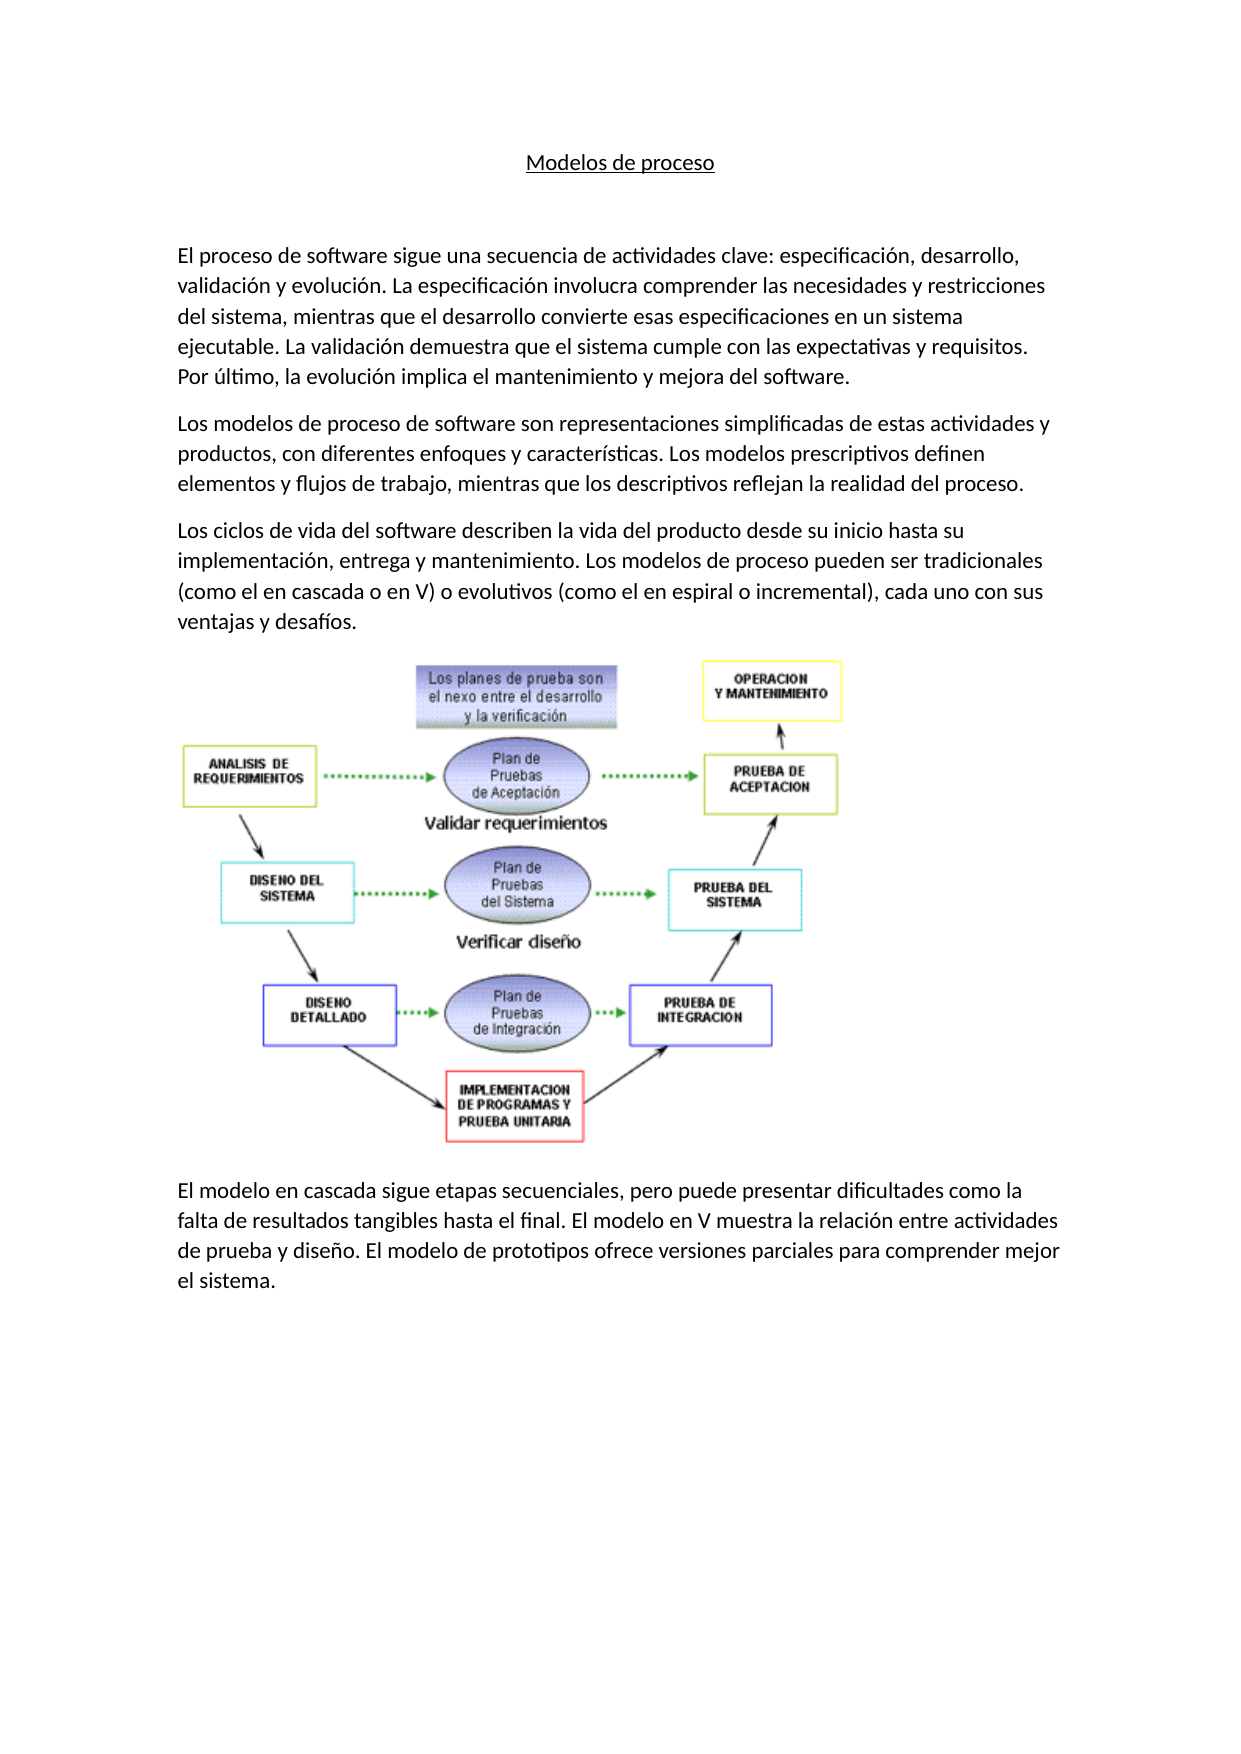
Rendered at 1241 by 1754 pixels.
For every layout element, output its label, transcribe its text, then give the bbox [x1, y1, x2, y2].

picture [177, 653, 848, 1157]
text Los ciclos de vida del software describen la vida del producto desde su inicio hasta su implementación, entrega y mantenimiento. Los modelos de proceso pueden ser tradicionales (como el en cascada o en V) o evolutivos (como el en espiral o incremental), cada uno con sus ventajas y desafíos. [177, 516, 1063, 635]
text El modelo en cascada sigue etapas secuenciales, pero puede presentar dificultades como la falta de resultados tangibles hasta el final. El modelo en V muestra la relación entre actividades de prueba y diseño. El modelo de prototipos ofrece versiones parciales para comprender mejor el sistema. [177, 1176, 1063, 1294]
text Modelos de proceso [177, 148, 1063, 176]
text El proceso de software sigue una secuencia de actividades clave: especificación, desarrollo, validación y evolución. La especificación involucra comprender las necesidades y restricciones del sistema, mientras que el desarrollo convierte esas especificaciones en un sistema ejecutable. La validación demuestra que el sistema cumple con las expectativas y requisitos. Por último, la evolución implica el mantenimiento y mejora del software. [177, 241, 1063, 390]
text Los modelos de proceso de software son representaciones simplificadas de estas actividades y productos, con diferentes enfoques y características. Los modelos prescriptivos definen elementos y flujos de trabajo, mientras que los descriptivos reflejan la realidad del proceso. [177, 409, 1063, 497]
